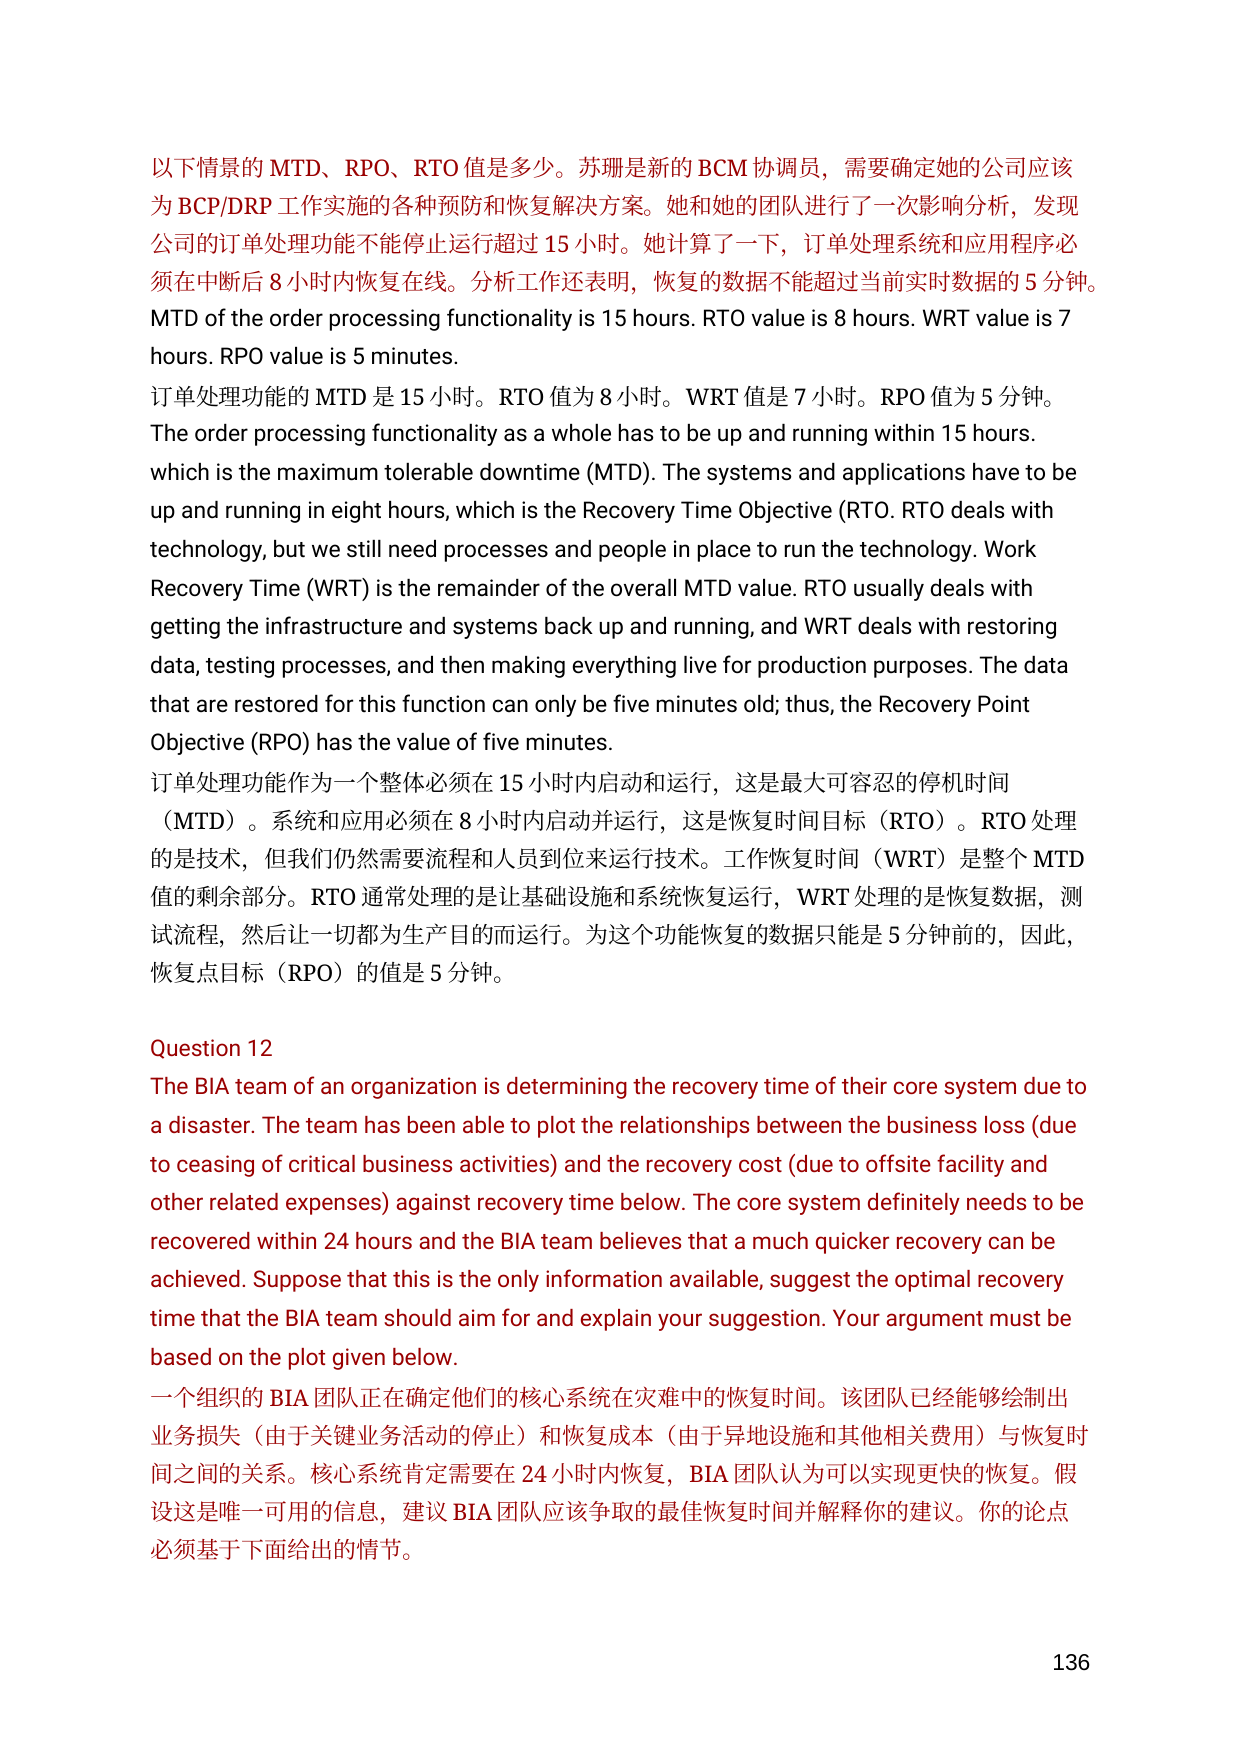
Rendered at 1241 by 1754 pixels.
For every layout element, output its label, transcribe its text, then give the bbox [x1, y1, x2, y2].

text The order processing functionality as a whole has to be up and running within 15 hours. which is the maximum tolerable downtime (MTD). The systems and applications have to be up and running in eight hours, which is the Recovery Time Objective (RTO. RTO deals with technology, but we still need processes and people in place to run the technology. Work Recovery Time (WRT) is the remainder of the overall MTD value. RTO usually deals with getting the infrastructure and systems back up and running, and WRT deals with restoring data, testing processes, and then making everything live for production purposes. The data that are restored for this function can only be five minutes old; thus, the Recovery Point Objective (RPO) has the value of five minutes. [150, 417, 1090, 760]
text 以下情景的MTD、RPO、RTO值是多少。苏珊是新的BCM协调员，需要确定她的公司应该为BCP/DRP工作实施的各种预防和恢复解决方案。她和她的团队进行了一次影响分析，发现公司的订单处理功能不能停止运行超过15小时。她计算了一下，订单处理系统和应用程序必须在中断后8小时内恢复在线。分析工作还表明，恢复的数据不能超过当前实时数据的5分钟。 [150, 150, 1090, 297]
text Question 12 [150, 1032, 1090, 1066]
text 一个组织的BIA团队正在确定他们的核心系统在灾难中的恢复时间。该团队已经能够绘制出业务损失（由于关键业务活动的停止）和恢复成本（由于异地设施和其他相关费用）与恢复时间之间的关系。核心系统肯定需要在24小时内恢复，BIA团队认为可以实现更快的恢复。假设这是唯一可用的信息，建议BIA团队应该争取的最佳恢复时间并解释你的建议。你的论点必须基于下面给出的情节。 [150, 1380, 1090, 1564]
text MTD of the order processing functionality is 15 hours. RTO value is 8 hours. WRT value is 7 hours. RPO value is 5 minutes. [150, 302, 1090, 374]
text 订单处理功能作为一个整体必须在15小时内启动和运行，这是最大可容忍的停机时间（MTD）。系统和应用必须在8小时内启动并运行，这是恢复时间目标（RTO）。RTO处理的是技术，但我们仍然需要流程和人员到位来运行技术。工作恢复时间（WRT）是整个MTD值的剩余部分。RTO通常处理的是让基础设施和系统恢复运行，WRT处理的是恢复数据，测试流程，然后让一切都为生产目的而运行。为这个功能恢复的数据只能是5分钟前的，因此，恢复点目标（RPO）的值是5分钟。 [150, 765, 1090, 988]
text 订单处理功能的MTD是15小时。RTO值为8小时。WRT值是7小时。RPO值为5分钟。 [150, 379, 1090, 412]
text The BIA team of an organization is determining the recovery time of their core system due to a disaster. The team has been able to plot the relationships between the business loss (due to ceasing of critical business activities) and the recovery cost (due to offsite facility and other related expenses) against recovery time below. The core system definitely needs to be recovered within 24 hours and the BIA team believes that a much quicker recovery can be achieved. Suppose that this is the only information available, suggest the optimal recovery time that the BIA team should aim for and explain your suggestion. Your argument must be based on the plot given below. [150, 1071, 1090, 1375]
